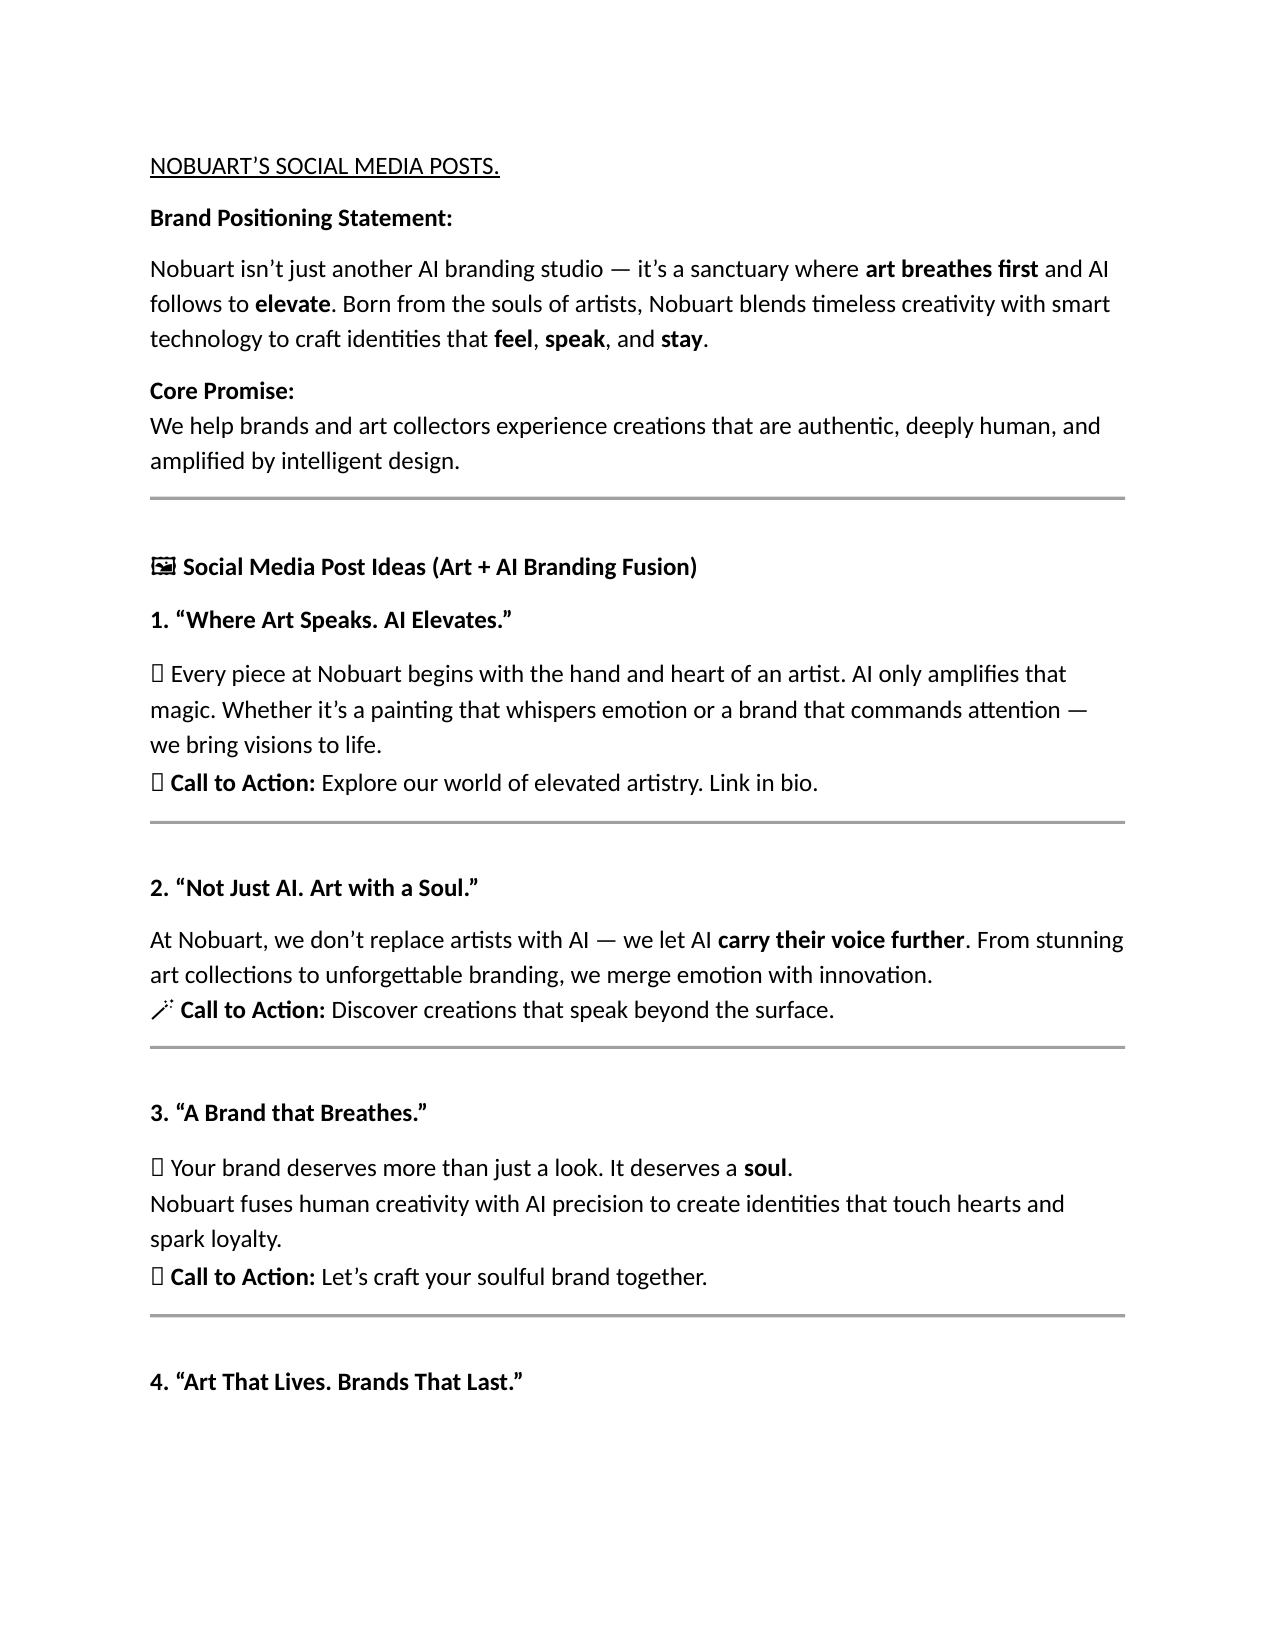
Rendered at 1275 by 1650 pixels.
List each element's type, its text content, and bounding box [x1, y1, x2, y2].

text 🎨 Every piece at Nobuart begins with the hand and heart of an artist. AI only amplifies that magic. Whether it’s a painting that whispers emotion or a brand that commands attention — we bring visions to life. ✨ Call to Action: Explore our world of elevated artistry. Link in bio. [150, 656, 1125, 799]
text At Nobuart, we don’t replace artists with AI — we let AI carry their voice further. From stunning art collections to unforgettable branding, we merge emotion with innovation. 🪄 Call to Action: Discover creations that speak beyond the surface. [150, 924, 1125, 1025]
text NOBUART’S SOCIAL MEDIA POSTS. [150, 150, 1125, 181]
text 1. “Where Art Speaks. AI Elevates.” [150, 604, 1125, 635]
text Brand Positioning Statement: [150, 202, 1125, 232]
text 2. “Not Just AI. Art with a Soul.” [150, 872, 1125, 903]
text 🖼️ Social Media Post Ideas (Art + AI Branding Fusion) [150, 548, 1125, 582]
text Nobuart isn’t just another AI branding studio — it’s a sanctuary where art breathes first and AI follows to elevate. Born from the souls of artists, Nobuart blends timeless creativity with smart technology to craft identities that feel, speak, and stay. [150, 253, 1125, 354]
text 4. “Art That Lives. Brands That Last.” [150, 1366, 1125, 1396]
text Core Promise: We help brands and art collectors experience creations that are authentic, deeply human, and amplified by intelligent design. [150, 375, 1125, 476]
text 3. “A Brand that Breathes.” [150, 1097, 1125, 1128]
text 🤍 Your brand deserves more than just a look. It deserves a soul. Nobuart fuses human creativity with AI precision to create identities that touch hearts and spark loyalty. 🚀 Call to Action: Let’s craft your soulful brand together. [150, 1149, 1125, 1292]
